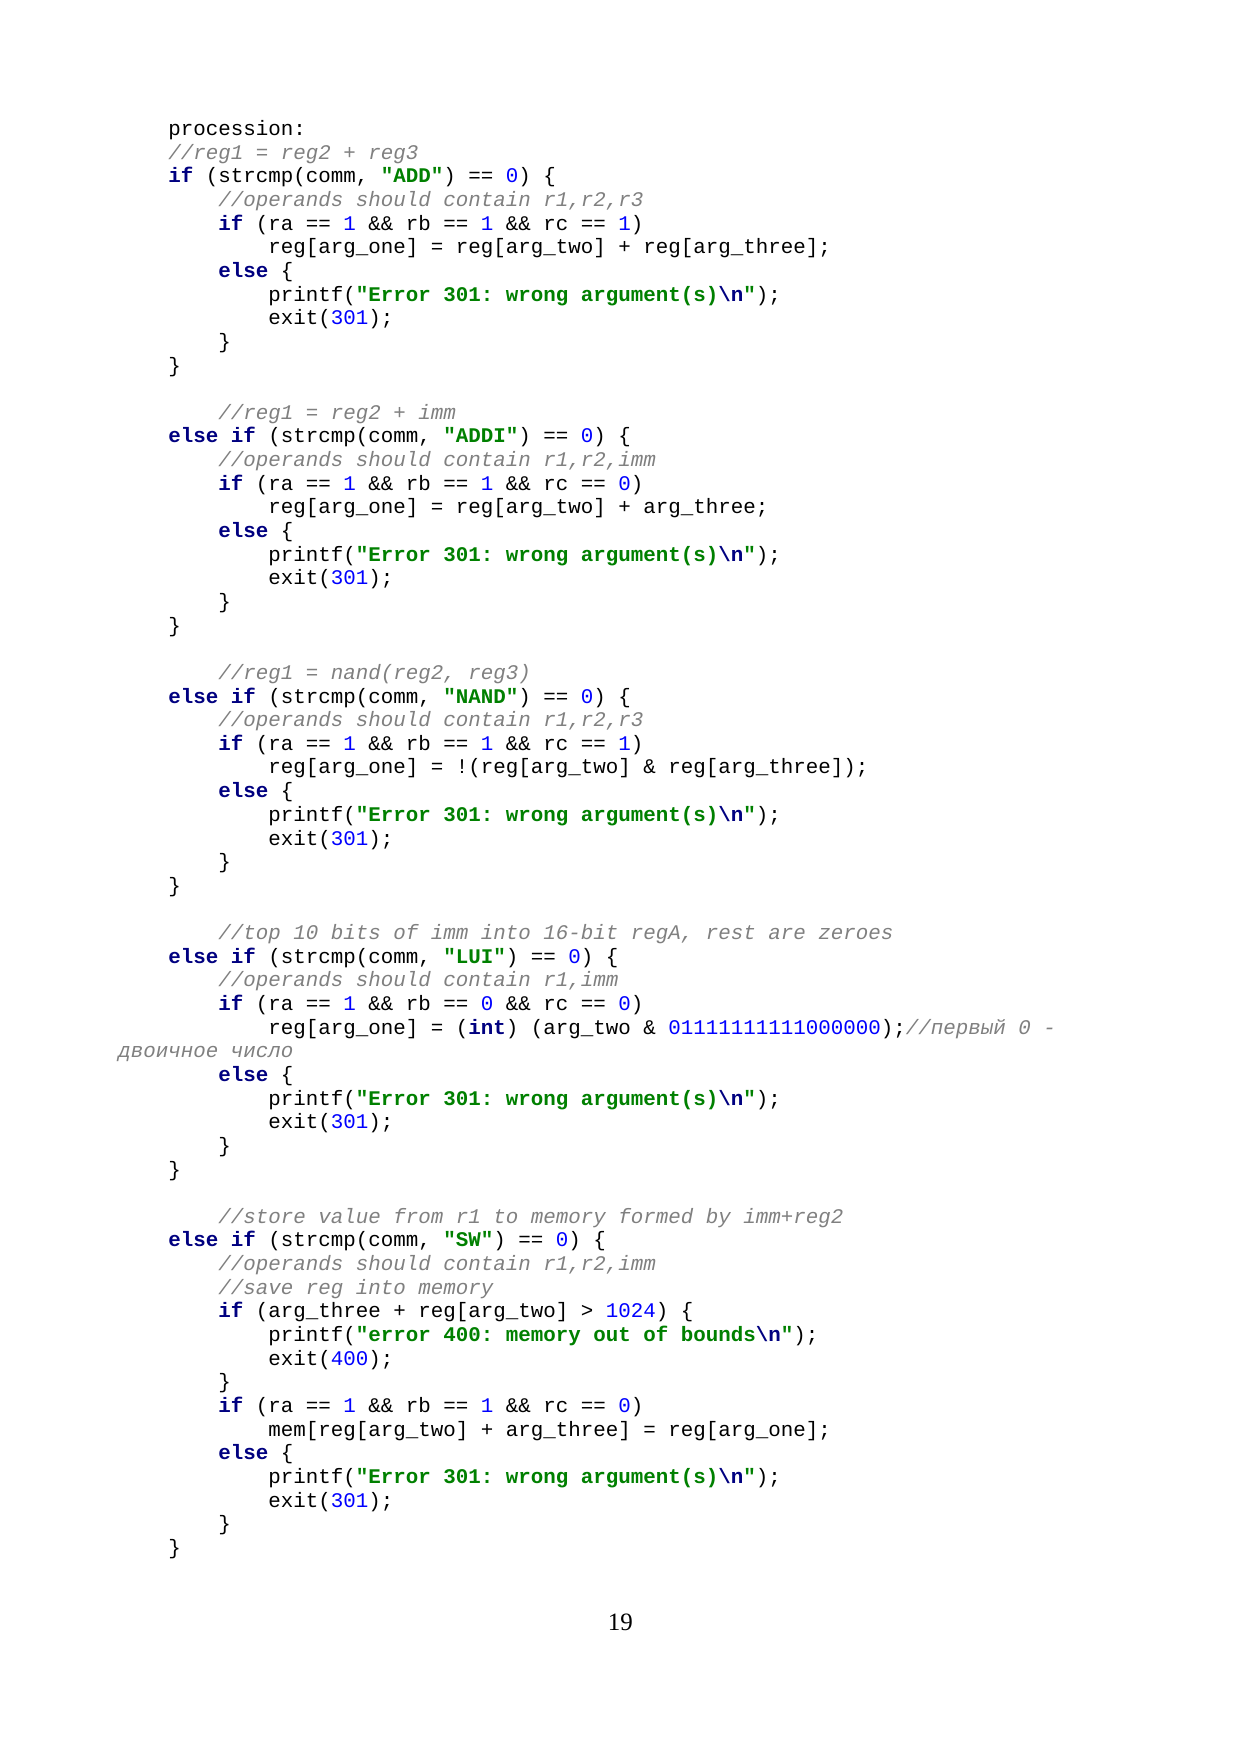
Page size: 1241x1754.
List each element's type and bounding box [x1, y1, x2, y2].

text [118, 118, 1122, 1584]
